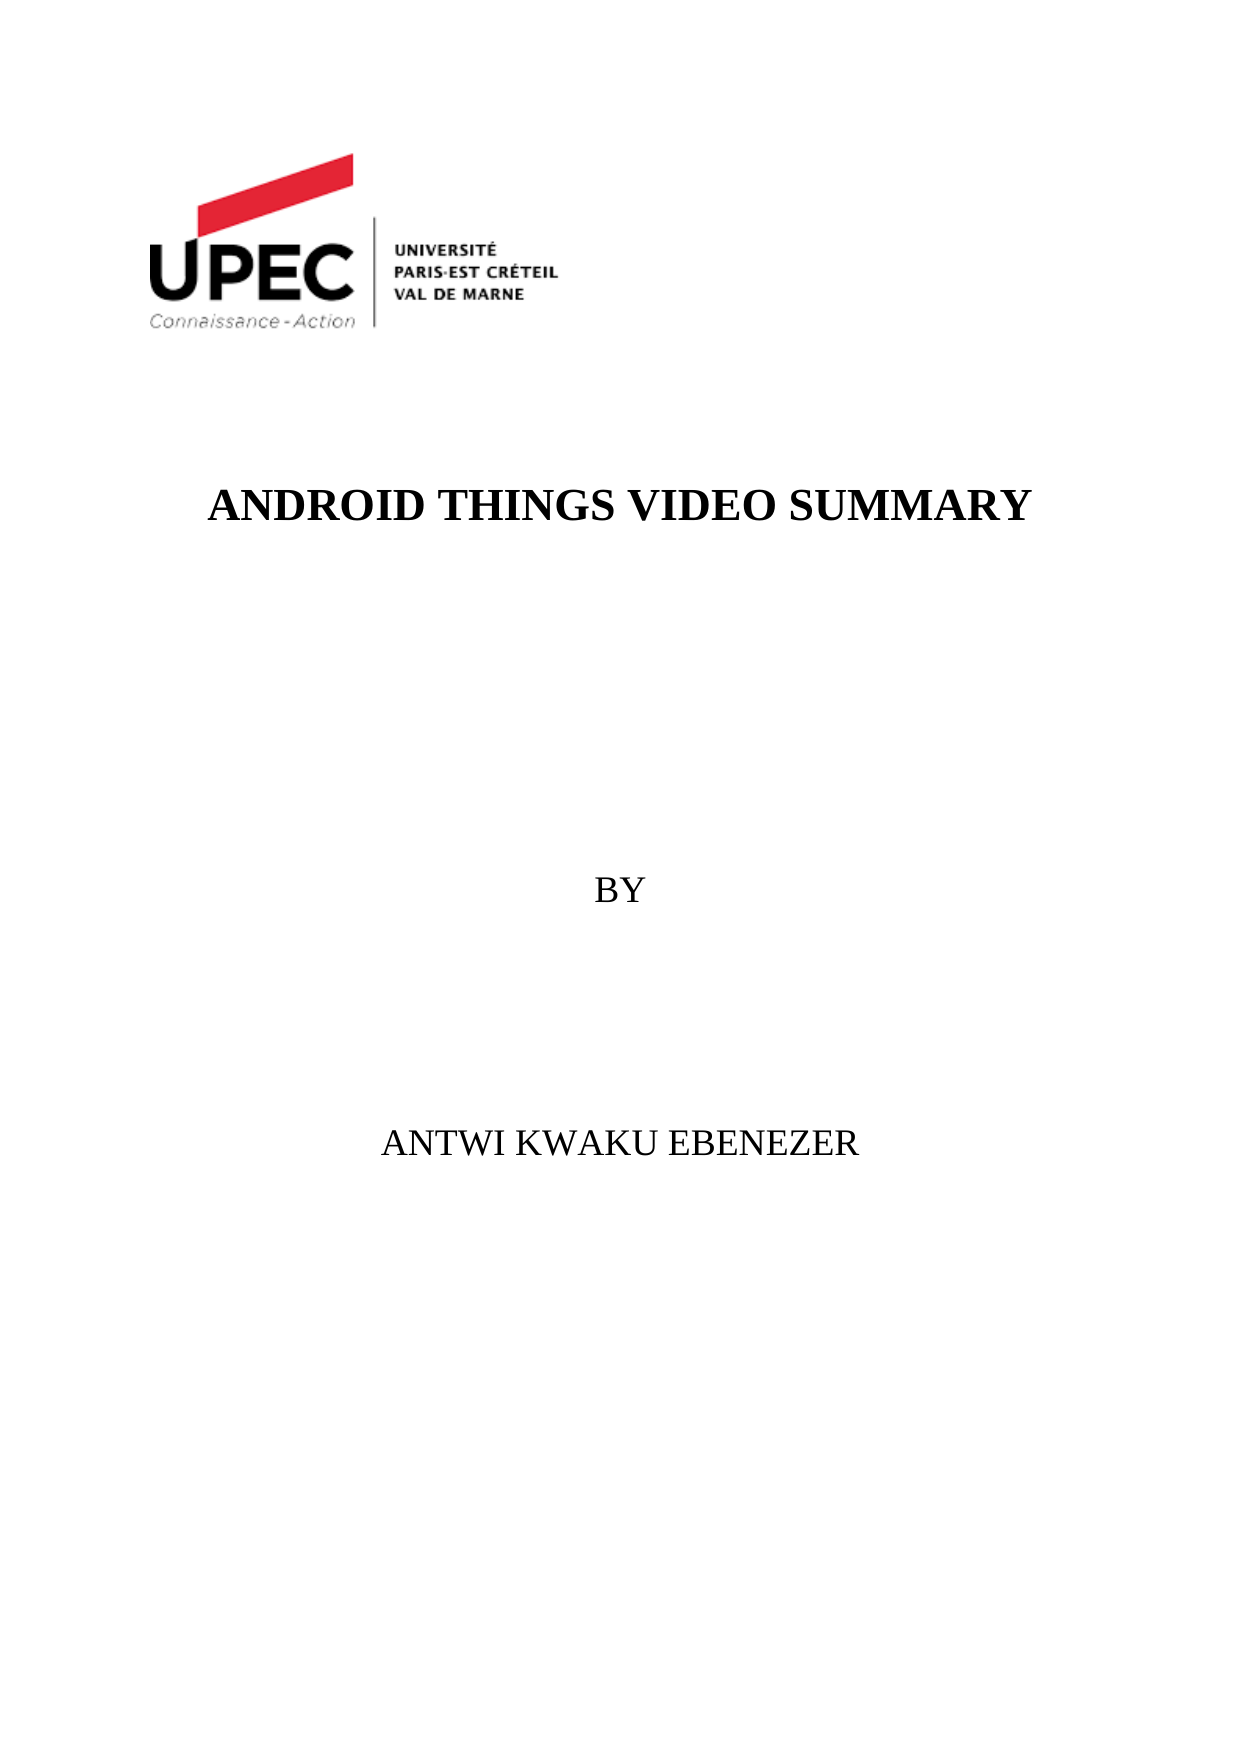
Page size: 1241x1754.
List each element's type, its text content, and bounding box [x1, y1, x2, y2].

text BY [150, 867, 1090, 910]
text ANTWI KWAKU EBENEZER [150, 1120, 1090, 1163]
picture [150, 150, 652, 396]
text ANDROID THINGS VIDEO SUMMARY [150, 477, 1090, 530]
